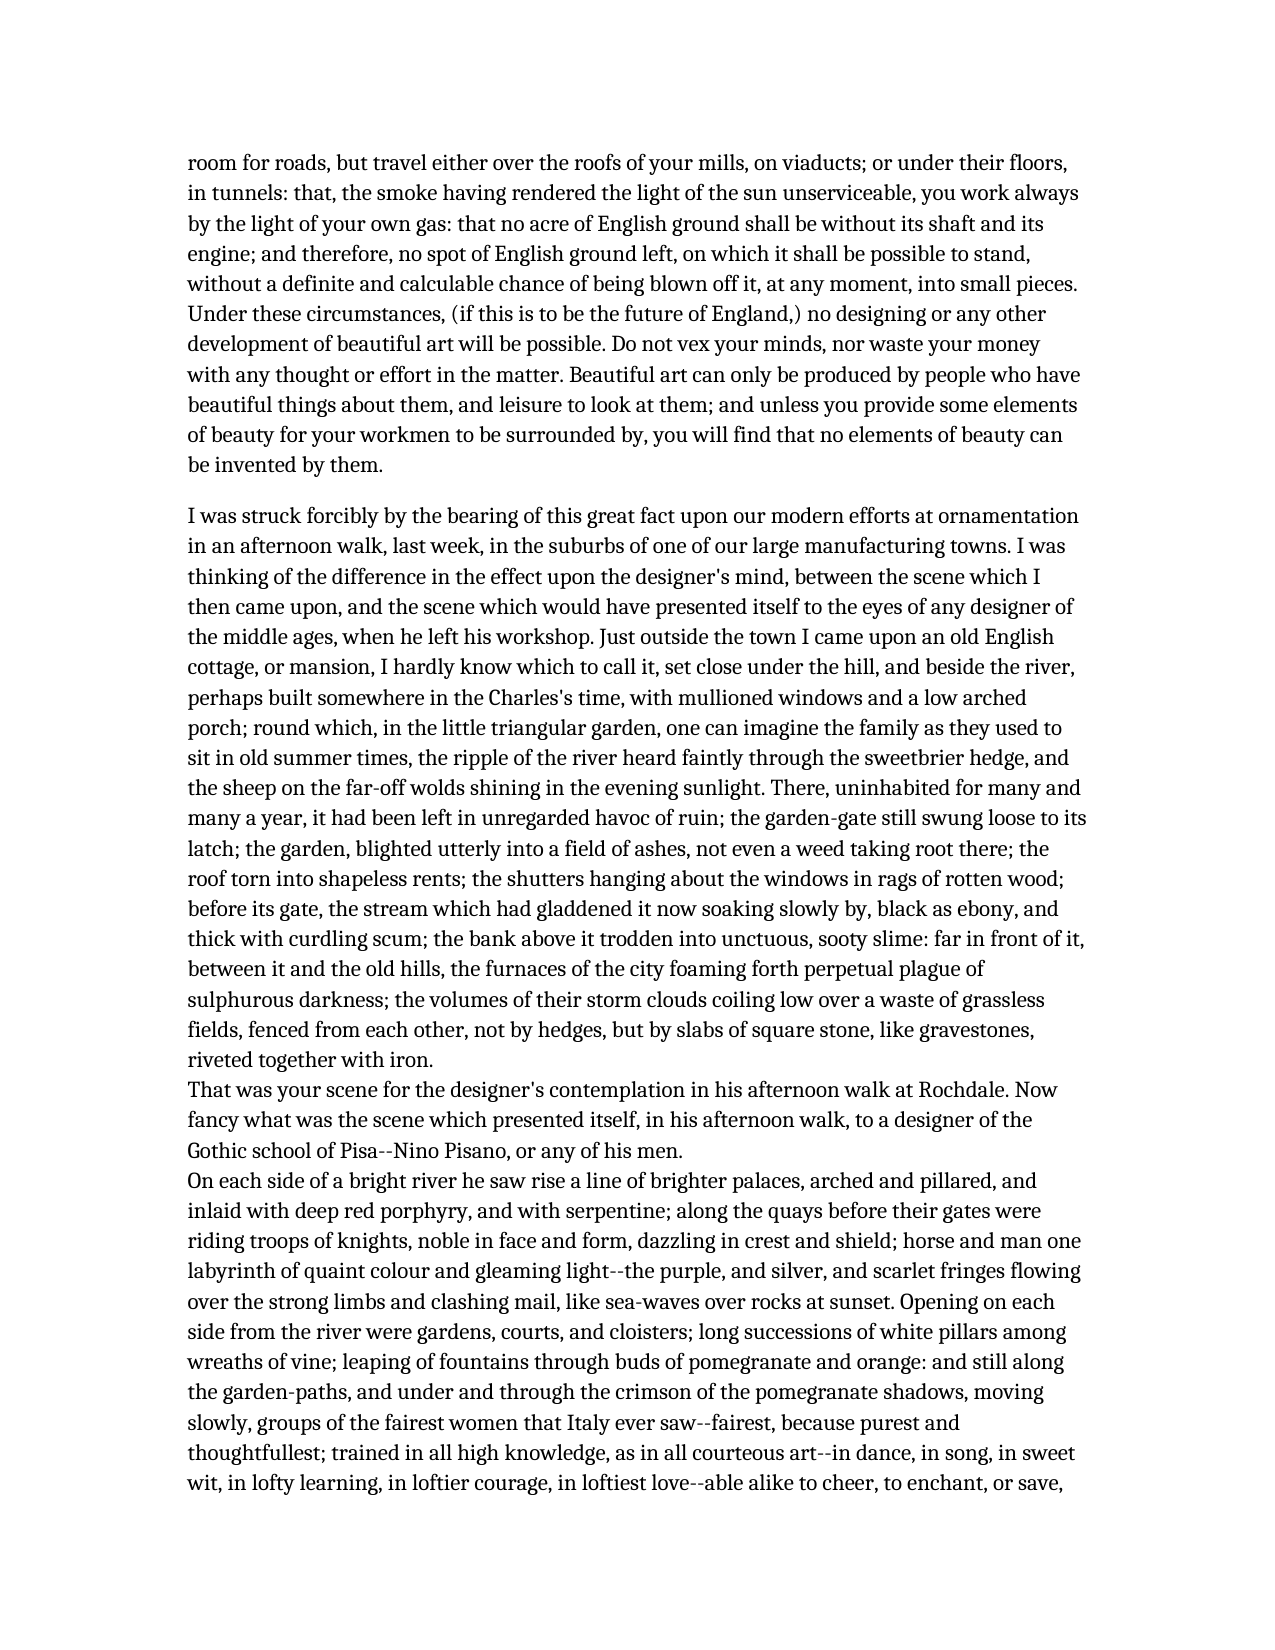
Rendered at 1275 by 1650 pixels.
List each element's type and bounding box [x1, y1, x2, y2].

text [187, 150, 1087, 478]
text [187, 503, 1087, 1496]
